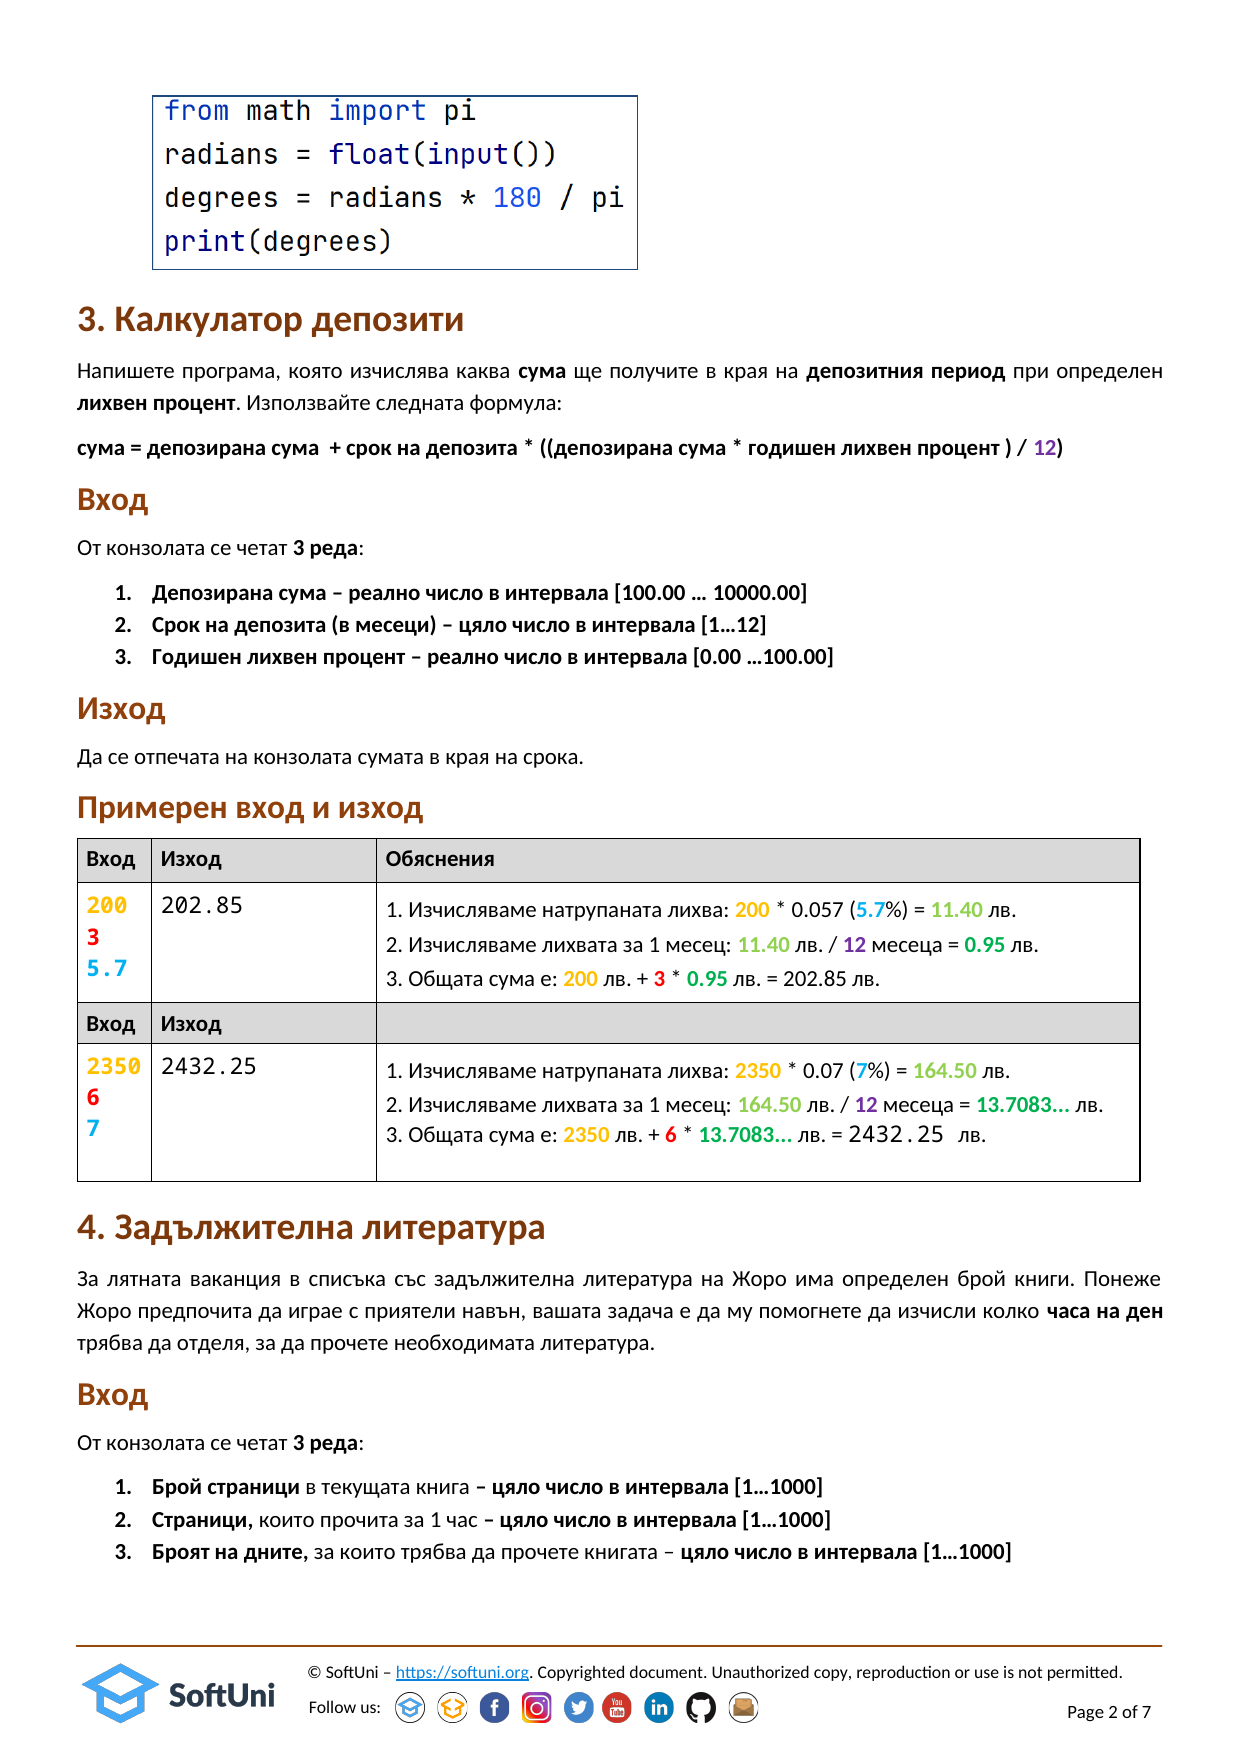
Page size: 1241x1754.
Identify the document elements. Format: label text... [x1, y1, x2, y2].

text сума = депозирана сума + срок на депозита * ((депозирана сума * годишен лихвен процент ) / 12) [77, 433, 1163, 461]
table_header Вход [78, 839, 151, 882]
picture [479, 1692, 510, 1723]
picture [564, 1692, 594, 1723]
table_cell 1. Изчисляваме натрупаната лихва: 2350 * 0.07 (7%) = 164.50 лв. 2. Изчисляваме лихвата за 1 месец: 164.50 лв. / 12 месеца = 13.7083... лв. 3. Общата сума е: 2350 лв. + 6 * 13.7083... лв. = 2432.25 лв. [377, 1044, 1139, 1181]
picture [395, 1692, 425, 1723]
subtitle Калкулатор депозити [77, 295, 1163, 341]
table_cell 2350 6 7 [78, 1044, 151, 1181]
text Да се отпечата на конзолата сумата в края на срока. [77, 742, 1163, 770]
subtitle Примерен вход и изход [77, 787, 1163, 827]
subtitle Вход [77, 478, 1163, 519]
list Срок на депозита (в месеци) – цяло число в интервала [1…12] [114, 610, 1163, 638]
list Брой страници в текущата книга – цяло число в интервала [1…1000] [114, 1472, 1163, 1501]
picture [644, 1692, 653, 1701]
table_cell 2432.25 [152, 1044, 376, 1181]
picture [153, 97, 637, 269]
table_cell Вход [78, 1003, 151, 1043]
table_cell 200 3 5.7 [78, 883, 151, 1002]
picture [686, 1692, 716, 1723]
picture [658, 1705, 667, 1714]
text Напишете програма, която изчислява каква сума ще получите в края на депозитния период при определен лихвен процент. Използвайте следната формула: [77, 356, 1163, 417]
text За лятната ваканция в списъка със задължителна литература на Жоро има определен брой книги. Понеже Жоро предпочита да играе с приятели навън, вашата задача е да му помогнете да изчисли колко часа на ден трябва да отделя, за да прочете необходимата литература. [77, 1264, 1163, 1356]
table_cell [377, 1003, 1139, 1043]
subtitle Вход [77, 1373, 1163, 1413]
list Страници, които прочита за 1 час – цяло число в интервала [1…1000] [114, 1505, 1163, 1533]
list Годишен лихвен процент – реално число в интервала [0.00 …100.00] [114, 642, 1163, 670]
subtitle Изход [77, 687, 1163, 727]
picture [728, 1692, 759, 1723]
picture [437, 1692, 468, 1723]
list Броят на дните, за които трябва да прочете книгата – цяло число в интервала [1…1000] [114, 1537, 1163, 1565]
picture [644, 1714, 653, 1723]
list Депозирана сума – реално число в интервала [100.00 … 10000.00] [114, 578, 1163, 606]
picture [602, 1692, 632, 1723]
table_cell 1. Изчисляваме натрупаната лихва: 200 * 0.057 (5.7%) = 11.40 лв. 2. Изчисляваме лихвата за 1 месец: 11.40 лв. / 12 месеца = 0.95 лв. 3. Общата сума е: 200 лв. + 3 * 0.95 лв. = 202.85 лв. [377, 883, 1139, 1002]
text От конзолата се четат 3 реда: [77, 1428, 1163, 1456]
picture [665, 1714, 674, 1723]
table_header Обяснения [377, 839, 1139, 882]
text От конзолата се четат 3 реда: [77, 533, 1163, 561]
table_header Изход [152, 839, 376, 882]
subtitle Задължителна литература [77, 1203, 1163, 1248]
picture [665, 1692, 674, 1701]
table_cell 202.85 [152, 883, 376, 1002]
table_cell Изход [152, 1003, 376, 1043]
picture [522, 1692, 552, 1723]
picture [75, 1658, 281, 1729]
